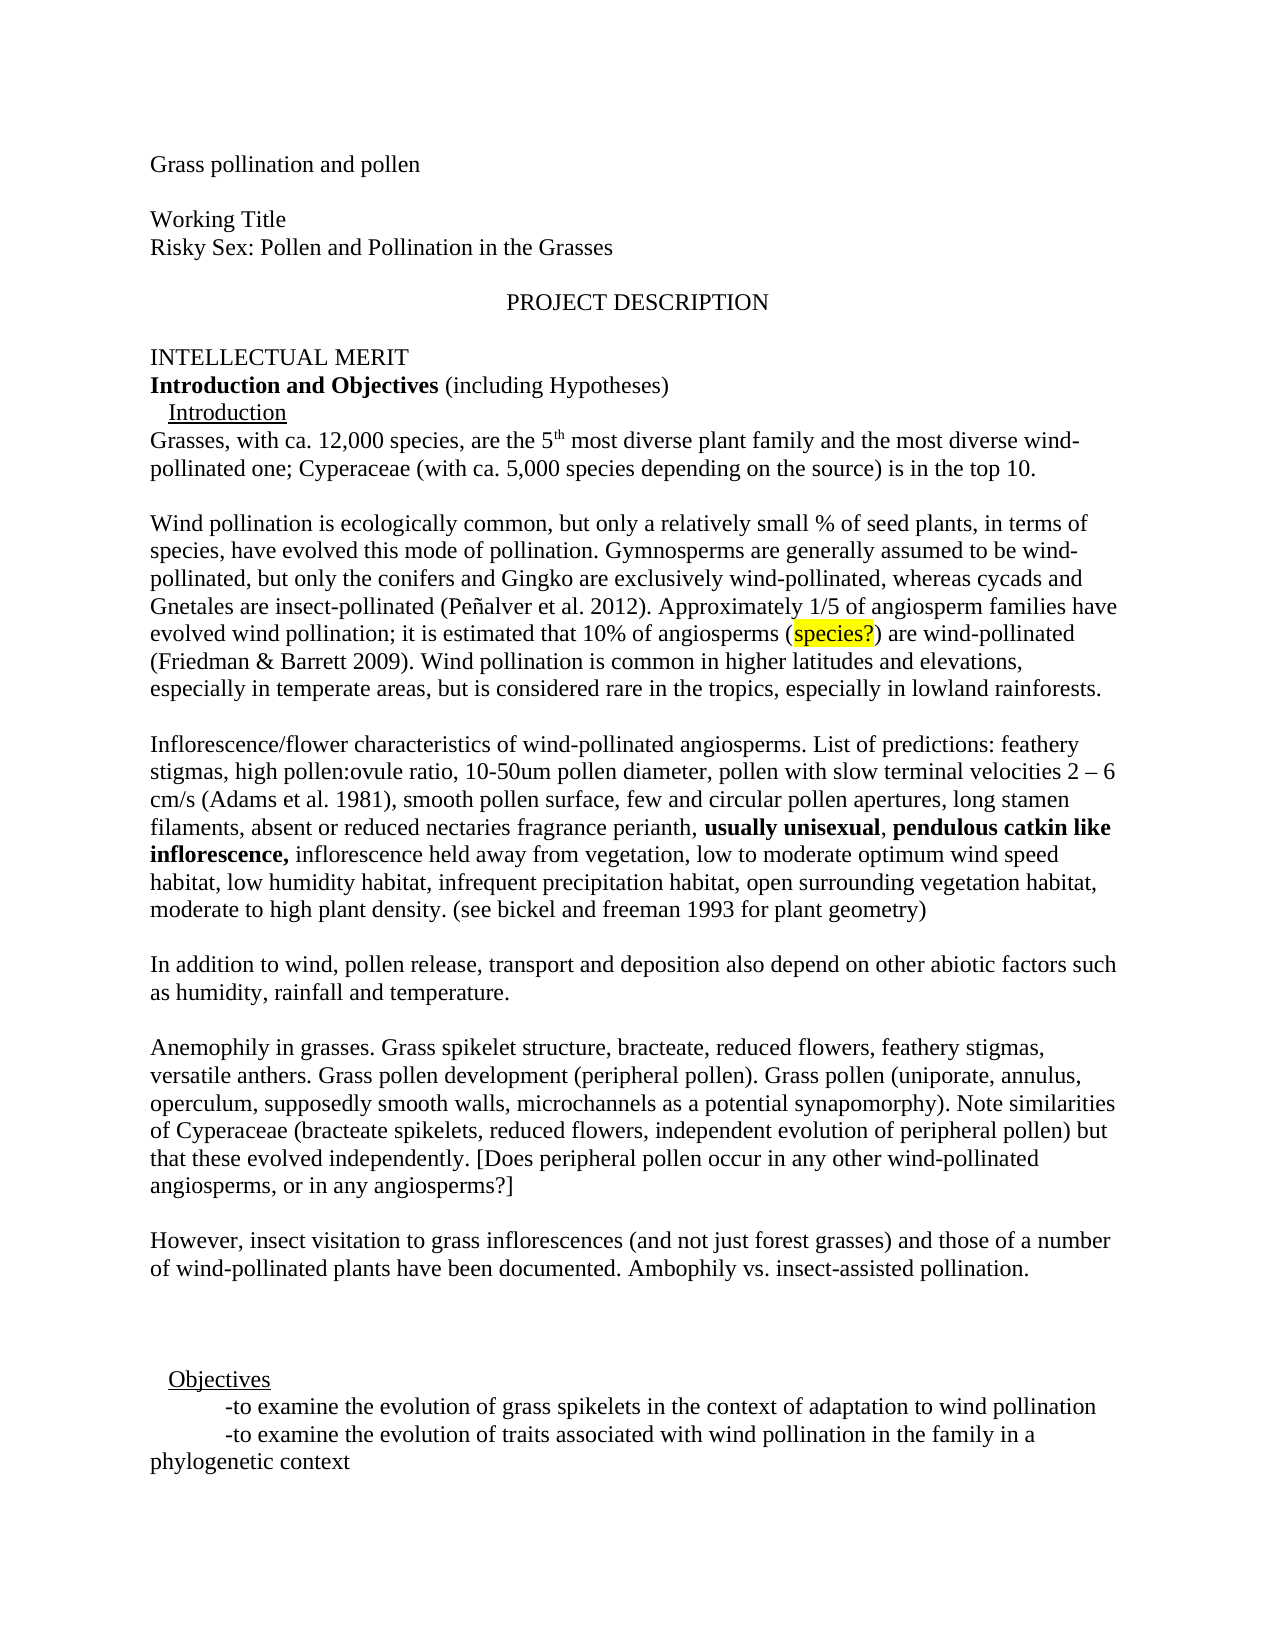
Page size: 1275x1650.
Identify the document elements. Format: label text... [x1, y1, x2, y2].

text Anemophily in grasses. Grass spikelet structure, bracteate, reduced flowers, feathery stigmas, versatile anthers. Grass pollen development (peripheral pollen). Grass pollen (uniporate, annulus, operculum, supposedly smooth walls, microchannels as a potential synapomorphy). Note similarities of Cyperaceae (bracteate spikelets, reduced flowers, independent evolution of peripheral pollen) but that these evolved independently. [Does peripheral pollen occur in any other wind-pollinated angiosperms, or in any angiosperms?] [150, 1033, 1125, 1199]
text PROJECT DESCRIPTION [150, 288, 1125, 316]
text Grasses, with ca. 12,000 species, are the 5th most diverse plant family and the most diverse wind-pollinated one; Cyperaceae (with ca. 5,000 species depending on the source) is in the top 10. [150, 426, 1125, 481]
text In addition to wind, pollen release, transport and deposition also depend on other abiotic factors such as humidity, rainfall and temperature. [150, 951, 1125, 1006]
text Wind pollination is ecologically common, but only a relatively small % of seed plants, in terms of species, have evolved this mode of pollination. Gymnosperms are generally assumed to be wind-pollinated, but only the conifers and Gingko are exclusively wind-pollinated, whereas cycads and Gnetales are insect-pollinated (Peñalver et al. 2012). Approximately 1/5 of angiosperm families have evolved wind pollination; it is estimated that 10% of angiosperms (species?) are wind-pollinated (Friedman & Barrett 2009). Wind pollination is common in higher latitudes and elevations, especially in temperate areas, but is considered rare in the tropics, especially in lowland rainforests. [150, 509, 1125, 702]
text INTELLECTUAL MERIT [150, 343, 1125, 371]
text Objectives [150, 1364, 1125, 1392]
text -to examine the evolution of grass spikelets in the context of adaptation to wind pollination [150, 1392, 1125, 1420]
text Grass pollination and pollen [150, 150, 1125, 178]
text Risky Sex: Pollen and Pollination in the Grasses [150, 233, 1125, 260]
text However, insect visitation to grass inflorescences (and not just forest grasses) and those of a number of wind-pollinated plants have been documented. Ambophily vs. insect-assisted pollination. [150, 1227, 1125, 1282]
text Inflorescence/flower characteristics of wind-pollinated angiosperms. List of predictions: feathery stigmas, high pollen:ovule ratio, 10-50um pollen diameter, pollen with slow terminal velocities 2 – 6 cm/s (Adams et al. 1981), smooth pollen surface, few and circular pollen apertures, long stamen filaments, absent or reduced nectaries fragrance perianth, usually unisexual, pendulous catkin like inflorescence, inflorescence held away from vegetation, low to moderate optimum wind speed habitat, low humidity habitat, infrequent precipitation habitat, open surrounding vegetation habitat, moderate to high plant density. (see bickel and freeman 1993 for plant geometry) [150, 730, 1125, 923]
text Introduction [150, 398, 1125, 426]
text -to examine the evolution of traits associated with wind pollination in the family in a phylogenetic context [150, 1420, 1125, 1475]
text Working Title [150, 205, 1125, 233]
text Introduction and Objectives (including Hypotheses) [150, 371, 1125, 398]
